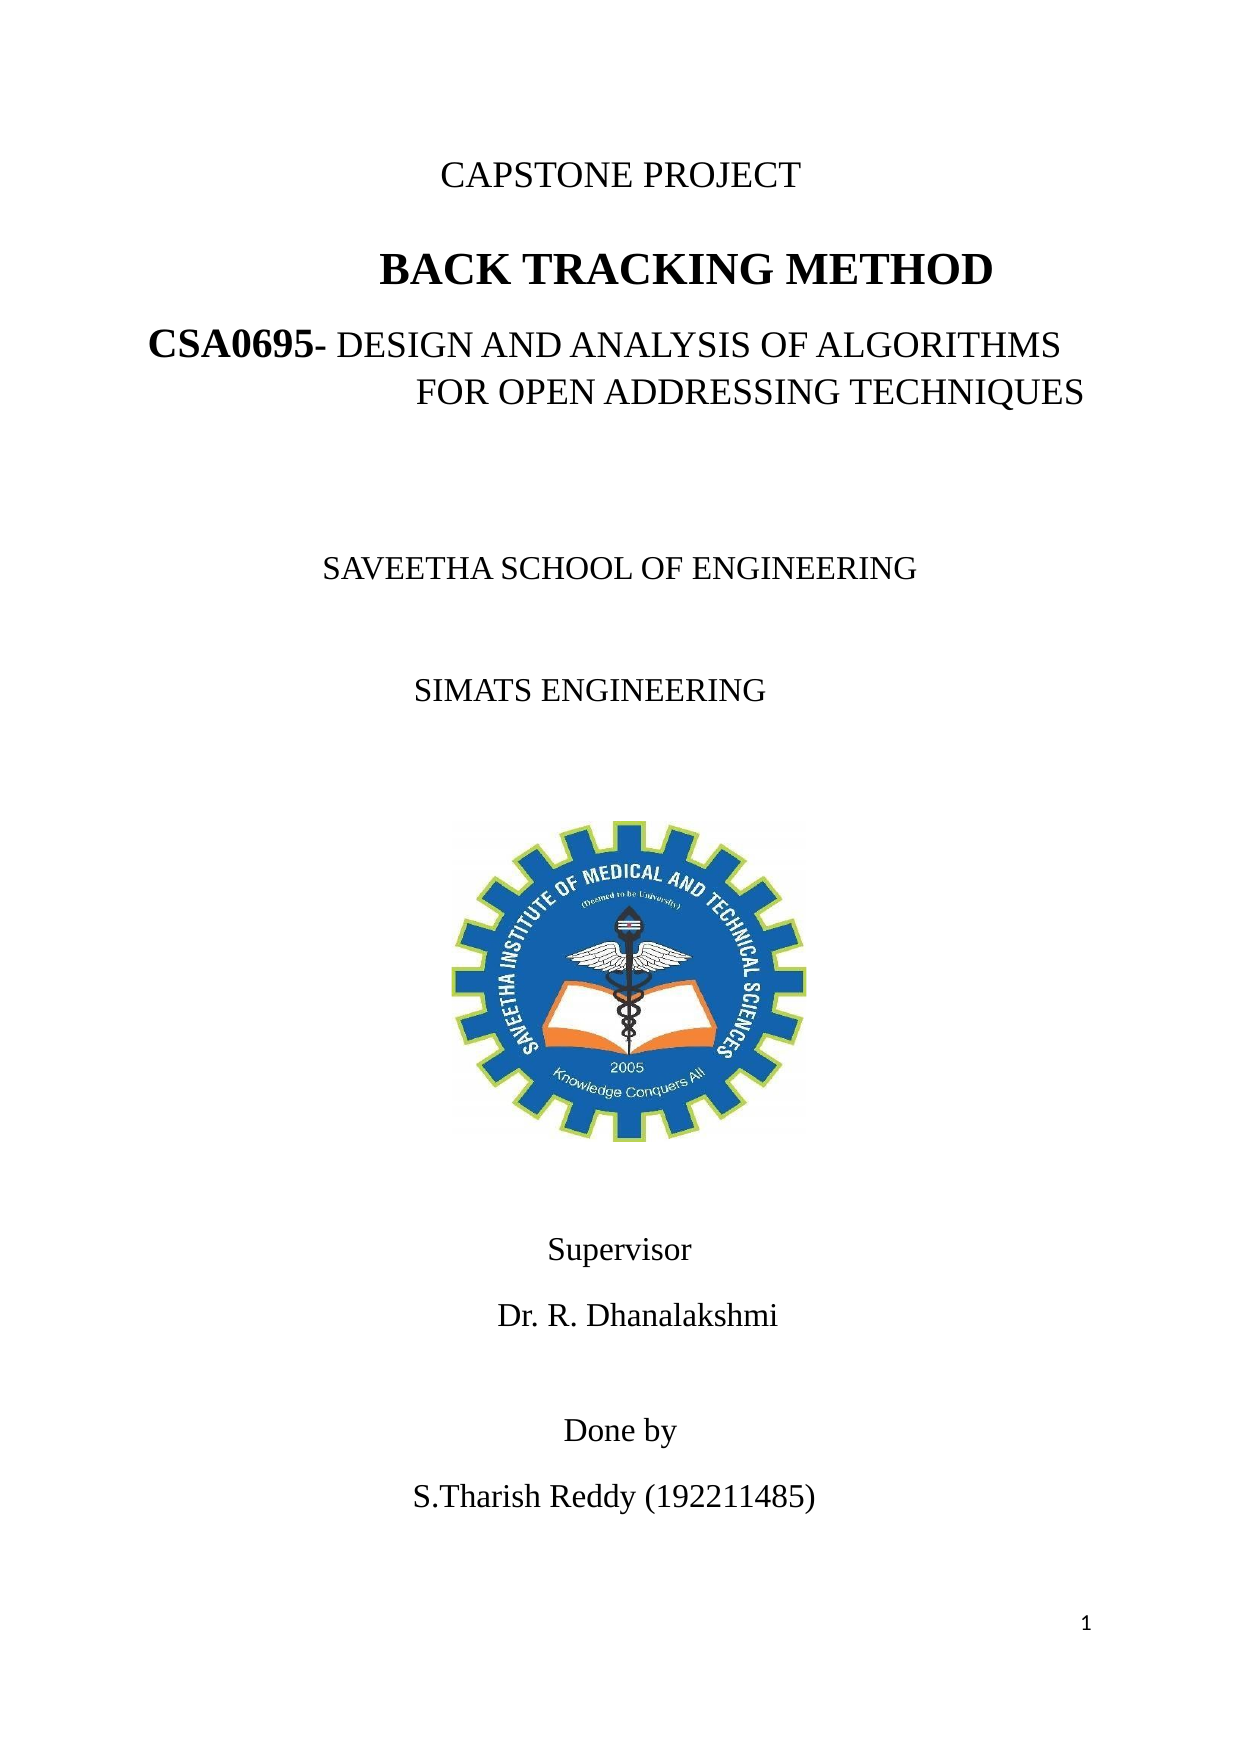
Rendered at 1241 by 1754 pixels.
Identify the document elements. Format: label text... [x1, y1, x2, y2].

text Dr. R. Dhanalakshmi [147, 1296, 1106, 1334]
picture [451, 821, 807, 1142]
text CSA0695- DESIGN AND ANALYSIS OF ALGORITHMS FOR OPEN ADDRESSING TECHNIQUES [147, 318, 1106, 414]
text CAPSTONE PROJECT [440, 153, 1106, 196]
text S.Tharish Reddy (192211485) [412, 1477, 1106, 1515]
text Supervisor [147, 1229, 1106, 1267]
text SIMATS ENGINEERING [147, 671, 1106, 709]
text SAVEETHA SCHOOL OF ENGINEERING [147, 548, 1106, 586]
text BACK TRACKING METHOD [150, 242, 1106, 294]
text Done by [563, 1410, 1106, 1448]
